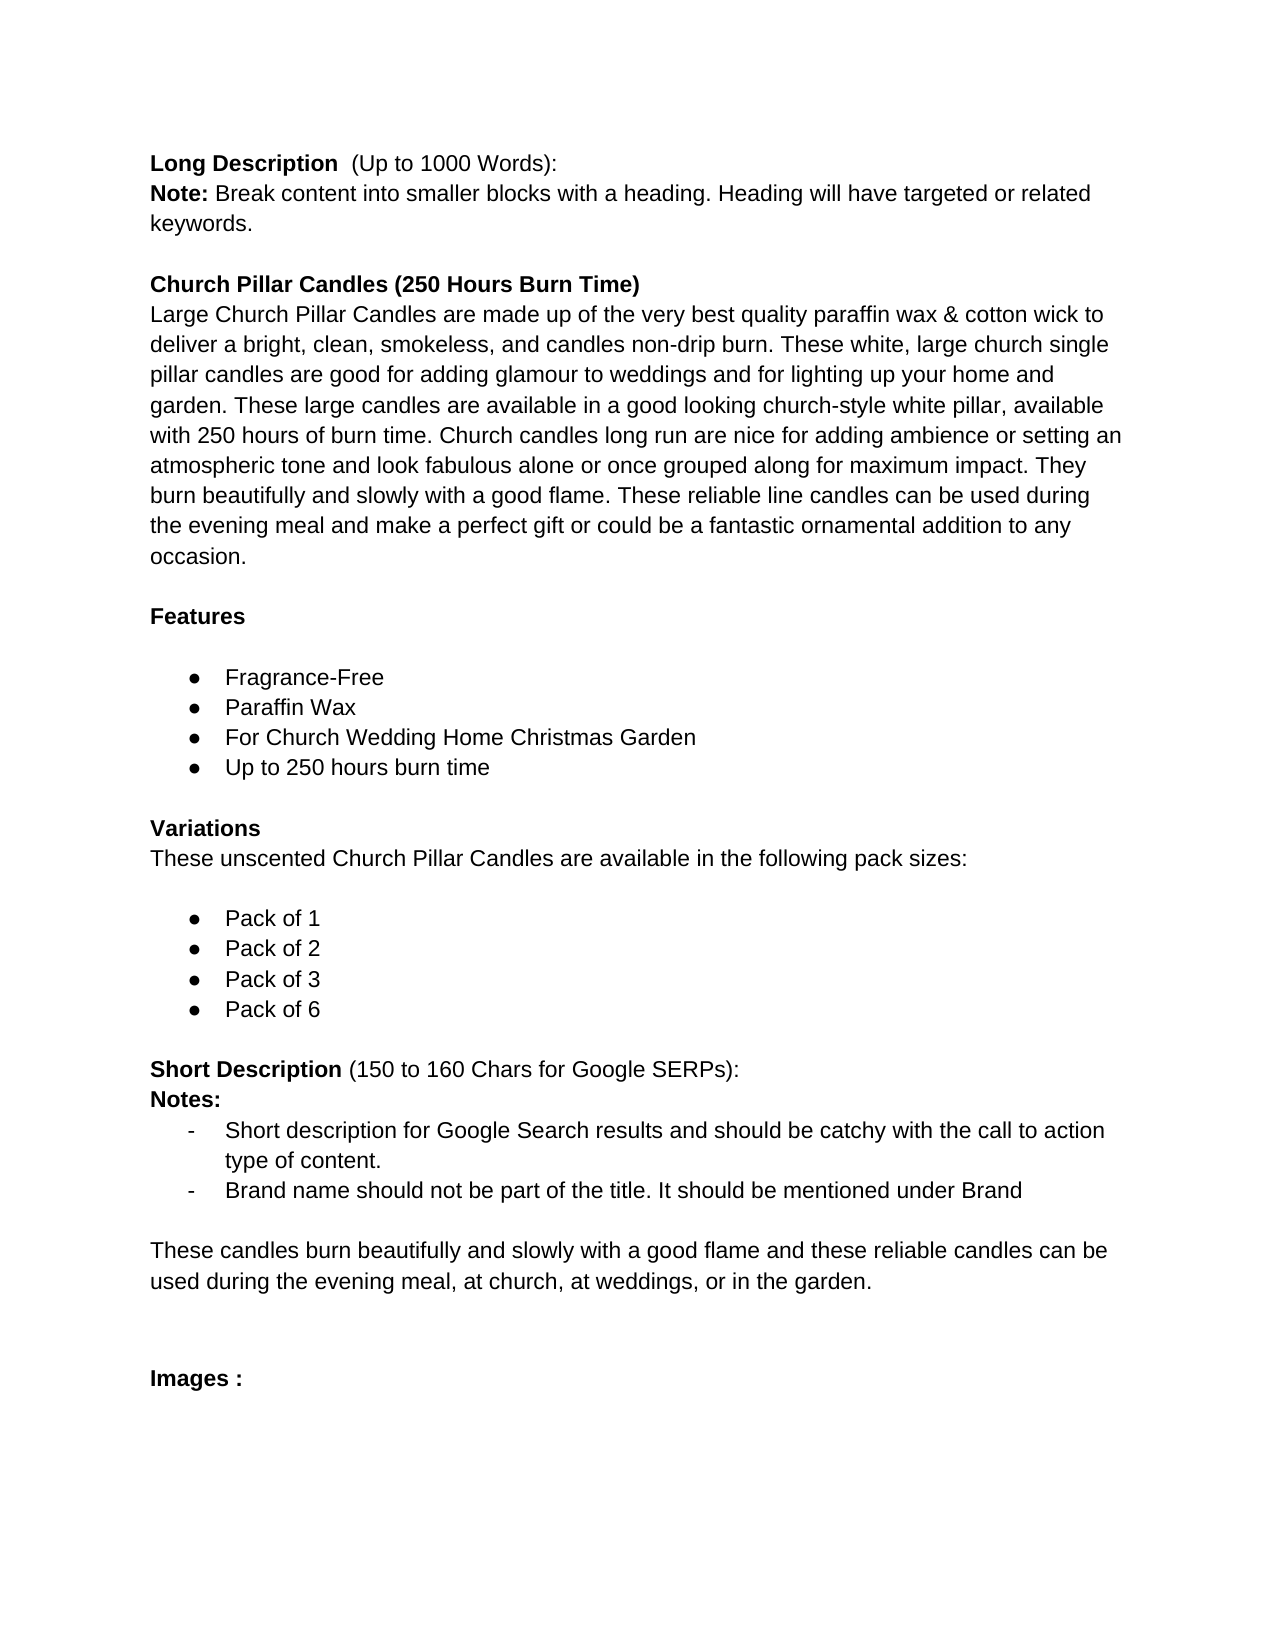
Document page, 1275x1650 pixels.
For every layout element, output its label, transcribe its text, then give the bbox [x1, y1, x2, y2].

list Pack of 3 [187, 966, 1125, 992]
text Notes: [150, 1086, 1125, 1113]
list ‎Fragrance-Free [187, 663, 1125, 690]
text Images : [150, 1364, 1125, 1391]
list Up to 250 hours burn time [187, 754, 1125, 781]
list Pack of 6 [187, 996, 1125, 1022]
list For Church Wedding Home Christmas Garden [187, 724, 1125, 750]
text Large Church Pillar Candles are made up of the very best quality paraffin wax & cotton wick to deliver a bright, clean, smokeless, and candles non-drip burn. These white, large church single pillar candles are good for adding glamour to weddings and for lighting up your home and garden. These large candles are available in a good looking church-style white pillar, available with 250 hours of burn time. Church candles long run are nice for adding ambience or setting an atmospheric tone and look fabulous alone or once grouped along for maximum impact. They burn beautifully and slowly with a good flame. These reliable line candles can be used during the evening meal and make a perfect gift or could be a fantastic ornamental addition to any occasion. [150, 301, 1125, 569]
list Pack of 1 [187, 905, 1125, 932]
text Variations [150, 814, 1125, 841]
text Long Description (Up to 1000 Words): [150, 150, 1125, 176]
text Features [150, 603, 1125, 629]
text Short Description (150 to 160 Chars for Google SERPs): [150, 1056, 1125, 1083]
list Pack of 2 [187, 935, 1125, 962]
list Brand name should not be part of the title. It should be mentioned under Brand [187, 1177, 1125, 1203]
text Note: Break content into smaller blocks with a heading. Heading will have targeted or related keywords. [150, 180, 1125, 237]
text Church Pillar Candles (250 Hours Burn Time) [150, 271, 1125, 297]
text These candles burn beautifully and slowly with a good flame and these reliable candles can be used during the evening meal, at church, at weddings, or in the garden. [150, 1237, 1125, 1294]
list ‎Paraffin Wax [187, 694, 1125, 720]
list Short description for Google Search results and should be catchy with the call to action type of content. [187, 1117, 1125, 1173]
text These unscented Church Pillar Candles are available in the following pack sizes: [150, 845, 1125, 871]
